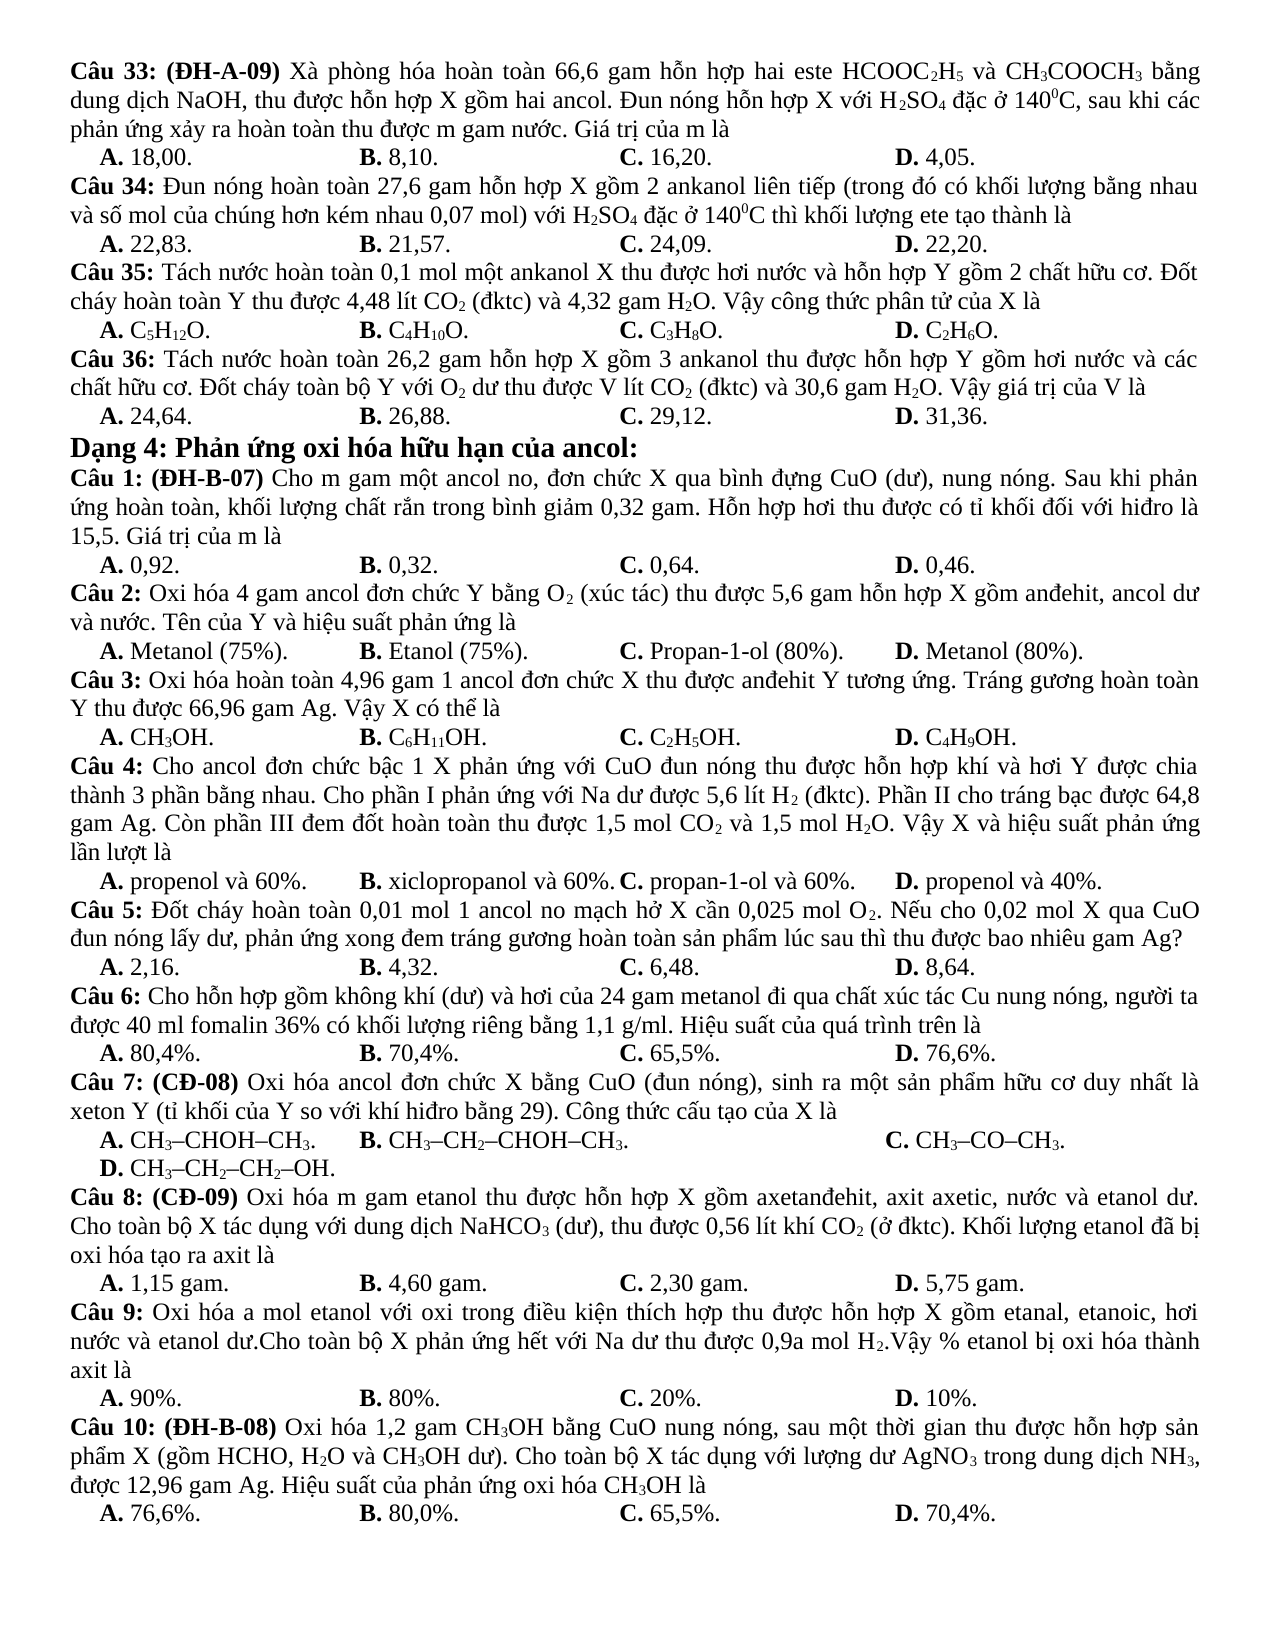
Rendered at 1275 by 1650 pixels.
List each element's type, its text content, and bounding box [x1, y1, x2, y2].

text A. 90%. B. 80%. C. 20%. D. 10%. [70, 1383, 1200, 1412]
text A. 2,16. B. 4,32. C. 6,48. D. 8,64. [70, 952, 1200, 981]
text Câu 7: (CĐ-08) Oxi hóa ancol đơn chức X bằng CuO (đun nóng), sinh ra một sản phẩm hữu cơ duy nhất là xeton Y (tỉ khối của Y so với khí hiđro bằng 29). Công thức cấu tạo của X là [70, 1067, 1200, 1125]
text Câu 36: Tách nước hoàn toàn 26,2 gam hỗn hợp X gồm 3 ankanol thu được hỗn hợp Y gồm hơi nước và các chất hữu cơ. Đốt cháy toàn bộ Y với O2 dư thu được V lít CO2 (đktc) và 30,6 gam H2O. Vậy giá trị của V là [70, 344, 1200, 401]
text Dạng 4: Phản ứng oxi hóa hữu hạn của ancol: [70, 430, 1200, 463]
text A. 24,64. B. 26,88. C. 29,12. D. 31,36. [70, 401, 1200, 430]
text Câu 4: Cho ancol đơn chức bậc 1 X phản ứng với CuO đun nóng thu được hỗn hợp khí và hơi Y được chia thành 3 phần bằng nhau. Cho phần I phản ứng với Na dư được 5,6 lít H2 (đktc). Phần II cho tráng bạc được 64,8 gam Ag. Còn phần III đem đốt hoàn toàn thu được 1,5 mol CO2 và 1,5 mol H2O. Vậy X và hiệu suất phản ứng lần lượt là [70, 751, 1200, 866]
text A. 0,92. B. 0,32. C. 0,64. D. 0,46. [70, 550, 1200, 578]
text A. CH3OH. B. C6H11OH. C. C2H5OH. D. C4H9OH. [70, 722, 1200, 751]
text Câu 2: Oxi hóa 4 gam ancol đơn chức Y bằng O2 (xúc tác) thu được 5,6 gam hỗn hợp X gồm anđehit, ancol dư và nước. Tên của Y và hiệu suất phản ứng là [70, 578, 1200, 636]
text A. 1,15 gam. B. 4,60 gam. C. 2,30 gam. D. 5,75 gam. [70, 1268, 1200, 1297]
text A. 80,4%. B. 70,4%. C. 65,5%. D. 76,6%. [70, 1038, 1200, 1067]
text A. CH3–CHOH–CH3. B. CH3–CH2–CHOH–CH3. C. CH3–CO–CH3. D. CH3–CH2–CH2–OH. [70, 1125, 1200, 1182]
text A. propenol và 60%. B. xiclopropanol và 60%. C. propan-1-ol và 60%. D. propenol và 40%. [70, 866, 1200, 895]
text A. 18,00. B. 8,10. C. 16,20. D. 4,05. [70, 142, 1200, 171]
text Câu 8: (CĐ-09) Oxi hóa m gam etanol thu được hỗn hợp X gồm axetanđehit, axit axetic, nước và etanol dư. Cho toàn bộ X tác dụng với dung dịch NaHCO3 (dư), thu được 0,56 lít khí CO2 (ở đktc). Khối lượng etanol đã bị oxi hóa tạo ra axit là [70, 1182, 1200, 1268]
text Câu 6: Cho hỗn hợp gồm không khí (dư) và hơi của 24 gam metanol đi qua chất xúc tác Cu nung nóng, người ta được 40 ml fomalin 36% có khối lượng riêng bằng 1,1 g/ml. Hiệu suất của quá trình trên là [70, 981, 1200, 1038]
text Câu 34: Đun nóng hoàn toàn 27,6 gam hỗn hợp X gồm 2 ankanol liên tiếp (trong đó có khối lượng bằng nhau và số mol của chúng hơn kém nhau 0,07 mol) với H2SO4 đặc ở 1400C thì khối lượng ete tạo thành là [70, 171, 1200, 229]
text Câu 5: Đốt cháy hoàn toàn 0,01 mol 1 ancol no mạch hở X cần 0,025 mol O2. Nếu cho 0,02 mol X qua CuO đun nóng lấy dư, phản ứng xong đem tráng gương hoàn toàn sản phẩm lúc sau thì thu được bao nhiêu gam Ag? [70, 895, 1200, 952]
text A. Metanol (75%). B. Etanol (75%). C. Propan-1-ol (80%). D. Metanol (80%). [70, 636, 1200, 665]
text Câu 3: Oxi hóa hoàn toàn 4,96 gam 1 ancol đơn chức X thu được anđehit Y tương ứng. Tráng gương hoàn toàn Y thu được 66,96 gam Ag. Vậy X có thể là [70, 665, 1200, 722]
text Câu 33: (ĐH-A-09) Xà phòng hóa hoàn toàn 66,6 gam hỗn hợp hai este HCOOC2H5 và CH3COOCH3 bằng dung dịch NaOH, thu được hỗn hợp X gồm hai ancol. Đun nóng hỗn hợp X với H2SO4 đặc ở 1400C, sau khi các phản ứng xảy ra hoàn toàn thu được m gam nước. Giá trị của m là [70, 56, 1200, 142]
text Câu 9: Oxi hóa a mol etanol với oxi trong điều kiện thích hợp thu được hỗn hợp X gồm etanal, etanoic, hơi nước và etanol dư.Cho toàn bộ X phản ứng hết với Na dư thu được 0,9a mol H2.Vậy % etanol bị oxi hóa thành axit là [70, 1297, 1200, 1383]
text Câu 10: (ĐH-B-08) Oxi hóa 1,2 gam CH3OH bằng CuO nung nóng, sau một thời gian thu được hỗn hợp sản phẩm X (gồm HCHO, H2O và CH3OH dư). Cho toàn bộ X tác dụng với lượng dư AgNO3 trong dung dịch NH3, được 12,96 gam Ag. Hiệu suất của phản ứng oxi hóa CH3OH là [70, 1412, 1200, 1498]
text Câu 35: Tách nước hoàn toàn 0,1 mol một ankanol X thu được hơi nước và hỗn hợp Y gồm 2 chất hữu cơ. Đốt cháy hoàn toàn Y thu được 4,48 lít CO2 (đktc) và 4,32 gam H2O. Vậy công thức phân tử của X là [70, 257, 1200, 315]
text A. 76,6%. B. 80,0%. C. 65,5%. D. 70,4%. [70, 1498, 1200, 1527]
text Câu 1: (ĐH-B-07) Cho m gam một ancol no, đơn chức X qua bình đựng CuO (dư), nung nóng. Sau khi phản ứng hoàn toàn, khối lượng chất rắn trong bình giảm 0,32 gam. Hỗn hợp hơi thu được có tỉ khối đối với hiđro là 15,5. Giá trị của m là [70, 463, 1200, 550]
text A. C5H12O. B. C4H10O. C. C3H8O. D. C2H6O. [70, 315, 1200, 344]
text A. 22,83. B. 21,57. C. 24,09. D. 22,20. [70, 229, 1200, 257]
